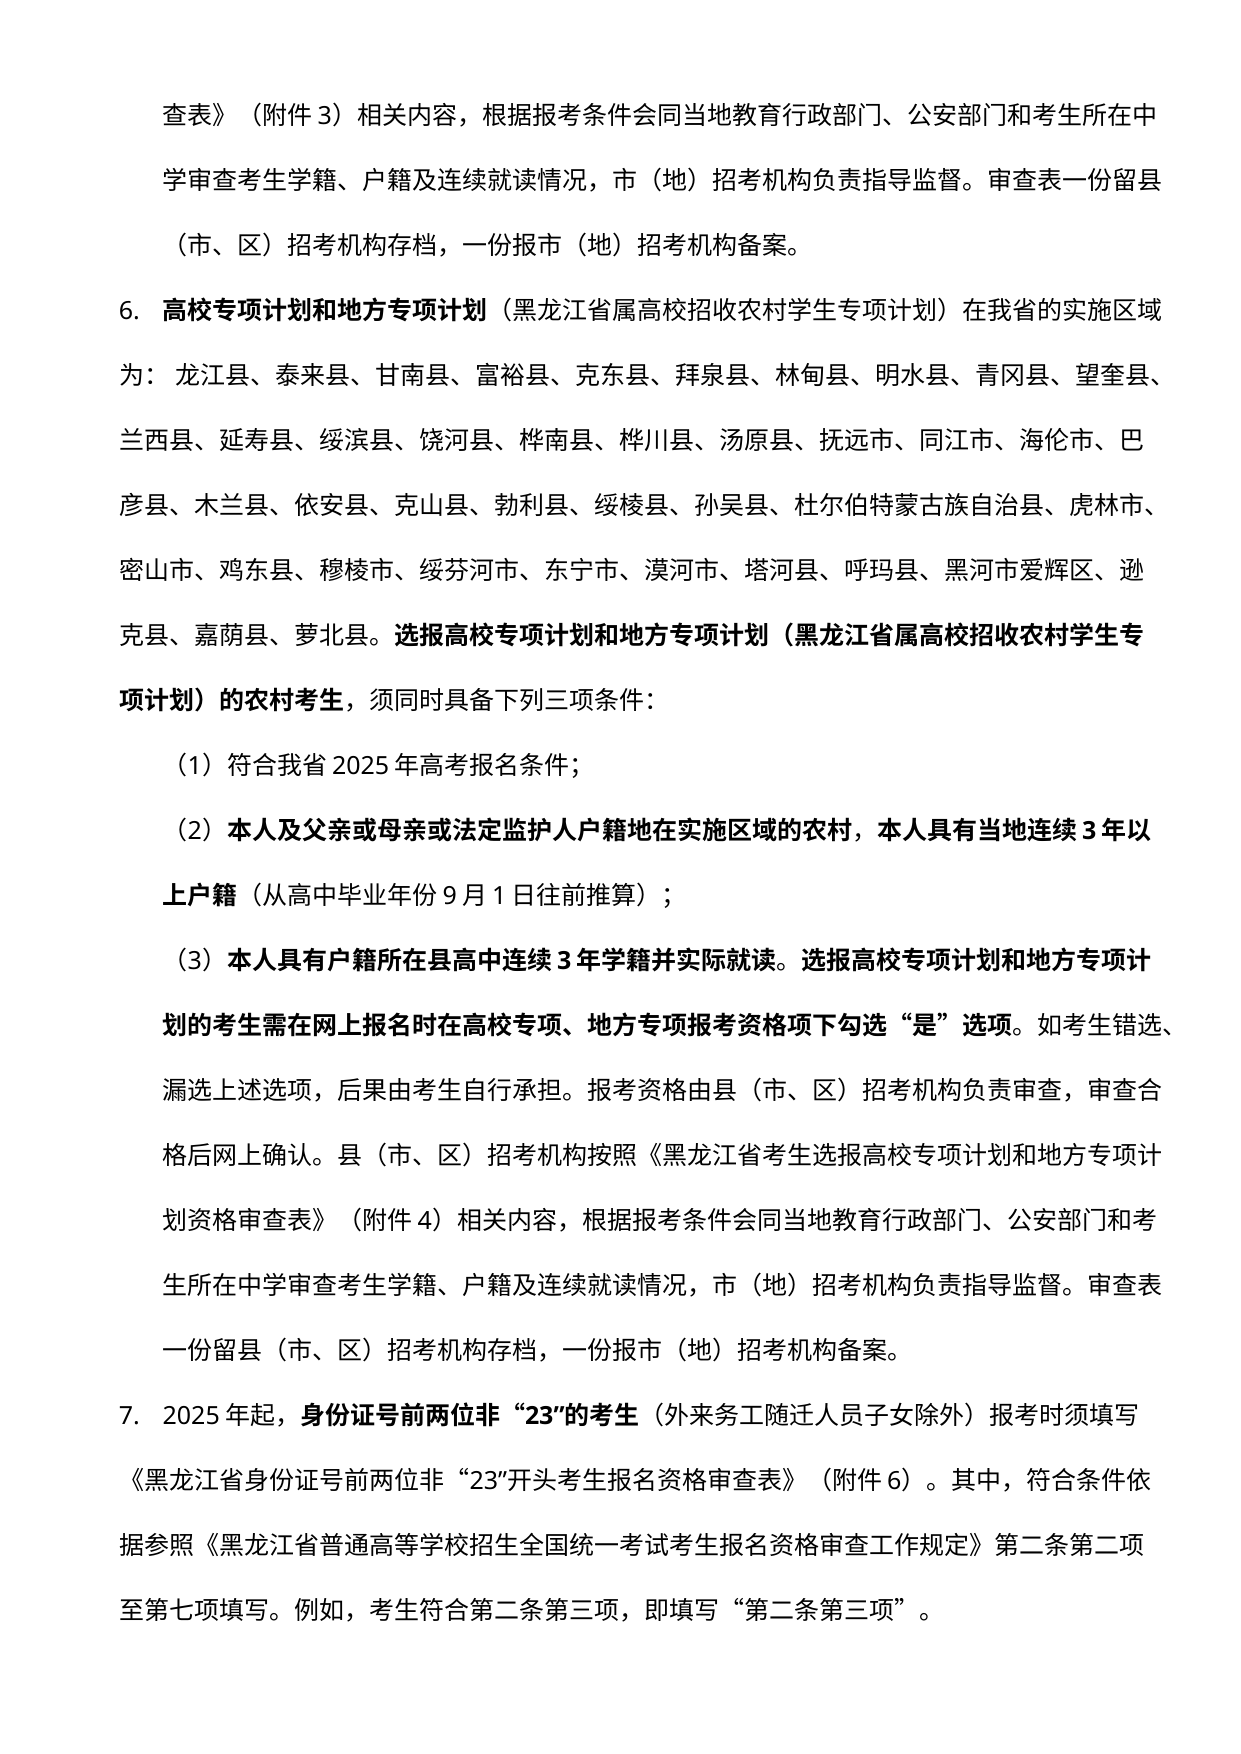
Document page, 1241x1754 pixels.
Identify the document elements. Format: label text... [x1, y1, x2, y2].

list 符合我省2025年高考报名条件； [162, 731, 1165, 796]
list 2025年起，身份证号前两位非“23”的考生（外来务工随迁人员子女除外）报考时须填写《黑龙江省身份证号前两位非“23”开头考生报名资格审查表》（附件6）。其中，符合条件依据参照《黑龙江省普通高等学校招生全国统一考试考生报名资格审查工作规定》第二条第二项至第七项填写。例如，考生符合第二条第三项，即填写“第二条第三项”。 [119, 1381, 1165, 1641]
list 本人及父亲或母亲或法定监护人户籍地在实施区域的农村，本人具有当地连续3年以上户籍（从高中毕业年份9月1日往前推算）； [162, 796, 1165, 926]
list 本人具有户籍所在县高中连续3年学籍并实际就读。选报高校专项计划和地方专项计划的考生需在网上报名时在高校专项、地方专项报考资格项下勾选“是”选项。如考生错选、漏选上述选项，后果由考生自行承担。报考资格由县（市、区）招考机构负责审查，审查合格后网上确认。县（市、区）招考机构按照《黑龙江省考生选报高校专项计划和地方专项计划资格审查表》（附件4）相关内容，根据报考条件会同当地教育行政部门、公安部门和考生所在中学审查考生学籍、户籍及连续就读情况，市（地）招考机构负责指导监督。审查表一份留县（市、区）招考机构存档，一份报市（地）招考机构备案。 [162, 926, 1165, 1381]
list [162, 81, 1165, 276]
list 高校专项计划和地方专项计划（黑龙江省属高校招收农村学生专项计划）在我省的实施区域为： 龙江县、泰来县、甘南县、富裕县、克东县、拜泉县、林甸县、明水县、青冈县、望奎县、兰西县、延寿县、绥滨县、饶河县、桦南县、桦川县、汤原县、抚远市、同江市、海伦市、巴彦县、木兰县、依安县、克山县、勃利县、绥棱县、孙吴县、杜尔伯特蒙古族自治县、虎林市、密山市、鸡东县、穆棱市、绥芬河市、东宁市、漠河市、塔河县、呼玛县、黑河市爱辉区、逊克县、嘉荫县、萝北县。选报高校专项计划和地方专项计划（黑龙江省属高校招收农村学生专项计划）的农村考生，须同时具备下列三项条件： [119, 276, 1165, 731]
